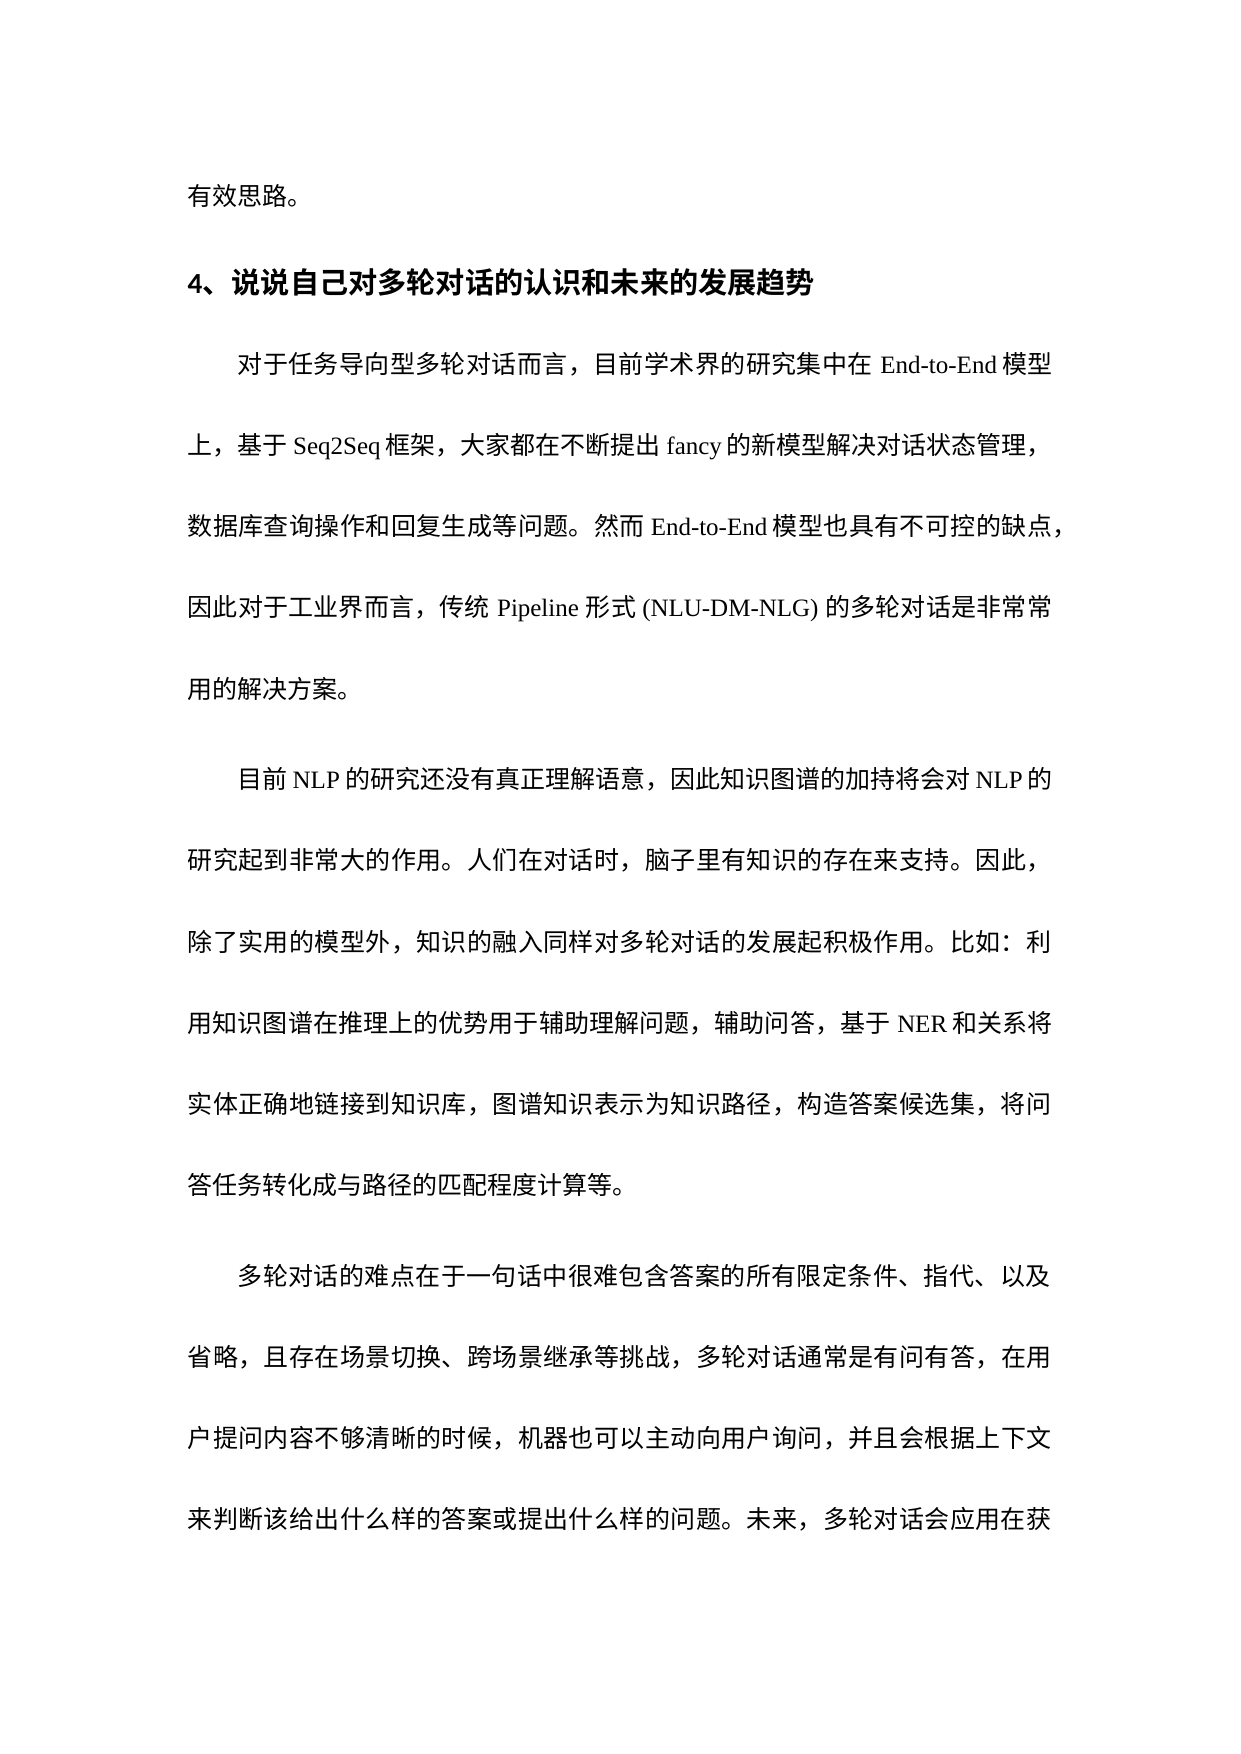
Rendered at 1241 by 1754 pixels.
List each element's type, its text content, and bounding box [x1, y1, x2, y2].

list 对于任务导向型多轮对话而言，目前学术界的研究集中在End-to-End模型上，基于Seq2Seq框架，大家都在不断提出fancy的新模型解决对话状态管理，数据库查询操作和回复生成等问题。然而End-to-End模型也具有不可控的缺点，因此对于工业界而言，传统 Pipeline 形式 (NLU-DM-NLG) 的多轮对话是非常常用的解决方案。 [187, 330, 1053, 720]
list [187, 1242, 1053, 1550]
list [187, 162, 1053, 227]
list 目前NLP的研究还没有真正理解语意，因此知识图谱的加持将会对NLP的研究起到非常大的作用。人们在对话时，脑子里有知识的存在来支持。因此，除了实用的模型外，知识的融入同样对多轮对话的发展起积极作用。比如：利用知识图谱在推理上的优势用于辅助理解问题，辅助问答，基于NER和关系将实体正确地链接到知识库，图谱知识表示为知识路径，构造答案候选集，将问答任务转化成与路径的匹配程度计算等。 [187, 745, 1053, 1216]
subtitle 说说自己对多轮对话的认识和未来的发展趋势 [187, 248, 1053, 313]
